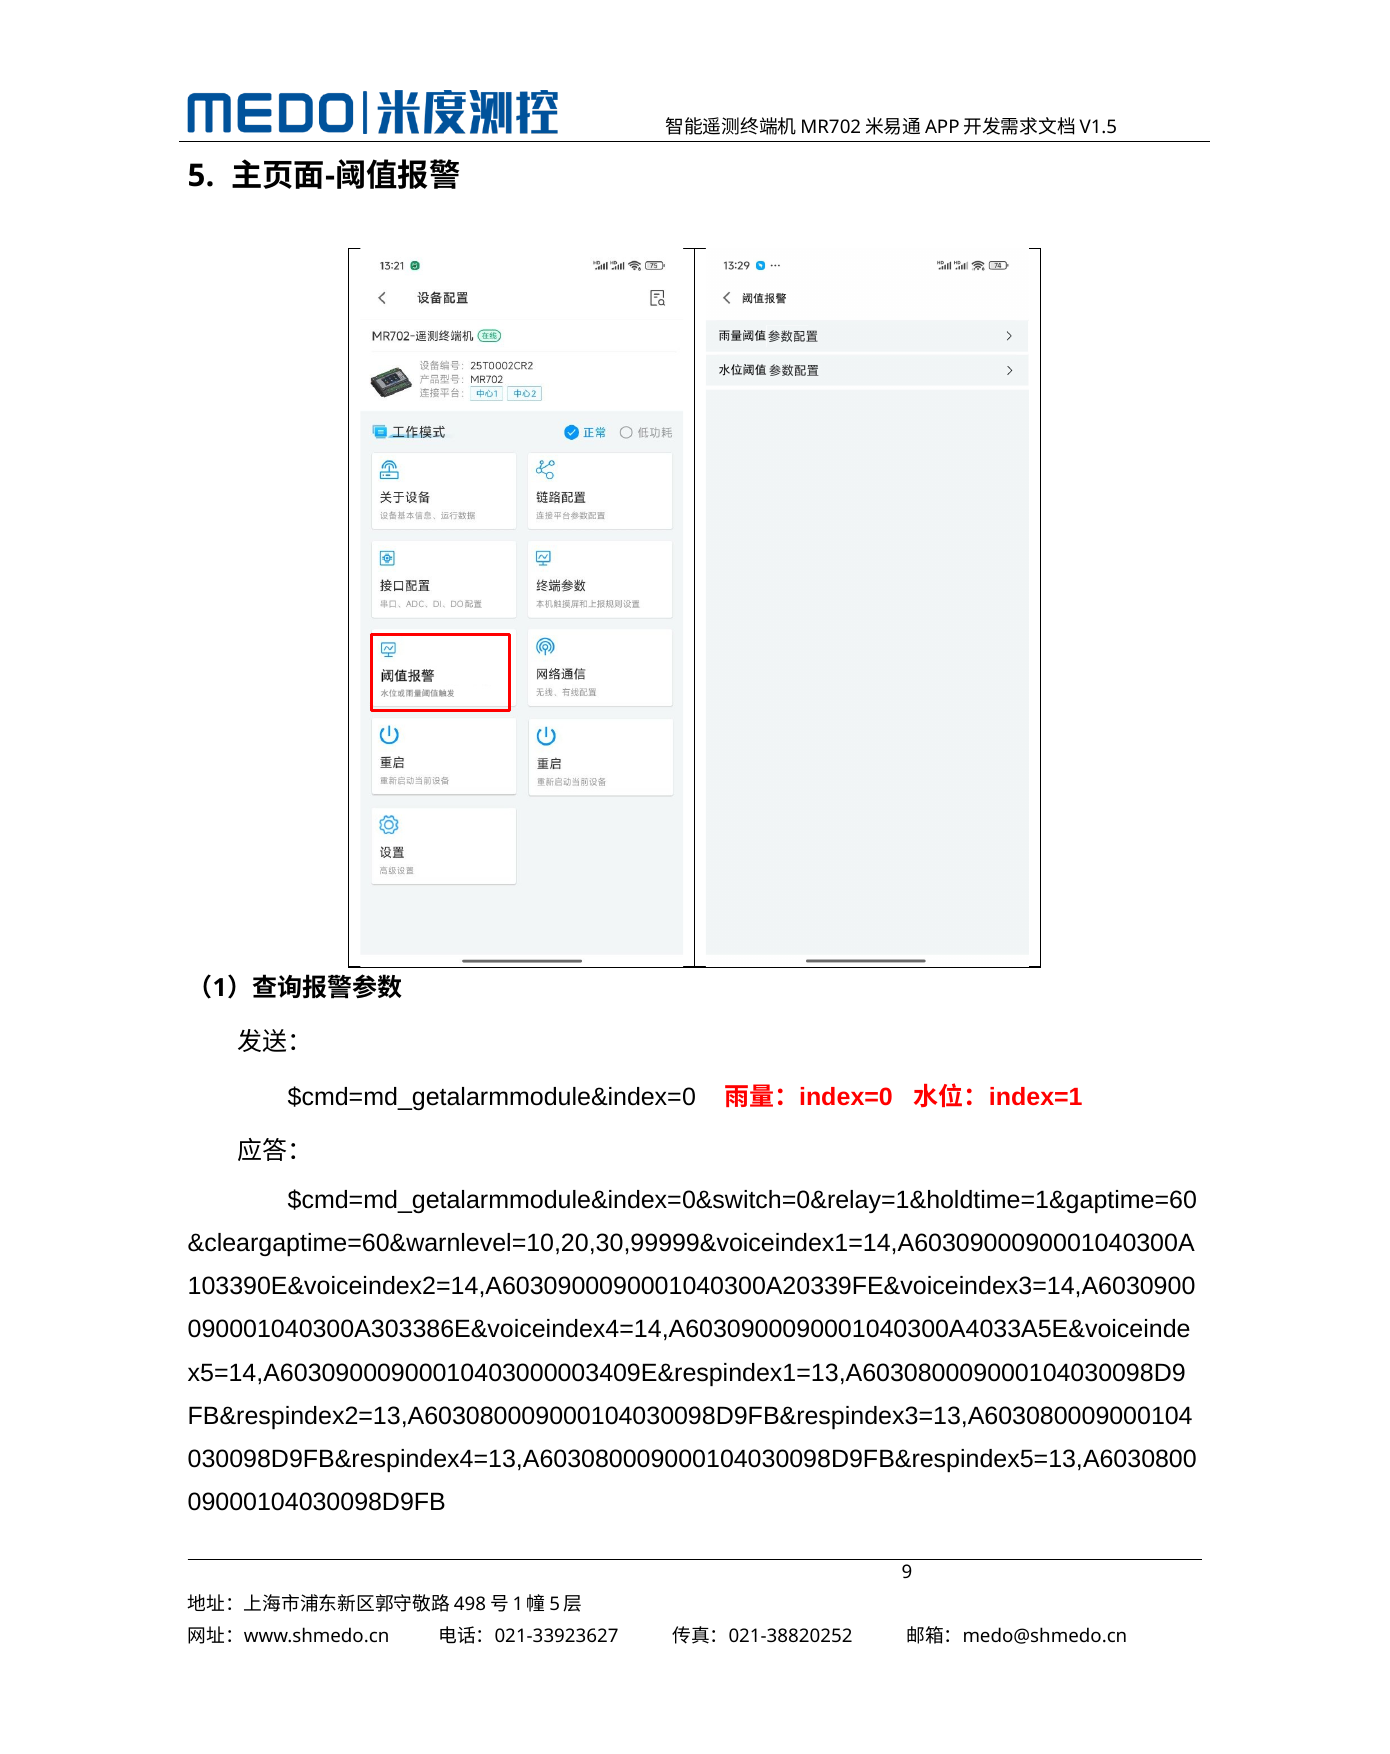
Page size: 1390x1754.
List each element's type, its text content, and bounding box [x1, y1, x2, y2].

picture [705, 248, 1029, 967]
table_header [695, 249, 705, 966]
table_header [684, 249, 694, 966]
text $cmd=md_getalarmmodule&index=0&switch=0&relay=1&holdtime=1&gaptime=60&cleargaptime=60&warnlevel=10,20,30,99999&voiceindex1=14,A6030900090001040300A103390E&voiceindex2=14,A6030900090001040300A20339FE&voiceindex3=14,A6030900090001040300A303386E&voiceindex4=14,A6030900090001040300A4033A5E&voiceindex5=14,A60309000900010403000003409E&respindex1=13,A603080009000104030098D9FB&respindex2=13,A603080009000104030098D9FB&respindex3=13,A603080009000104030098D9FB&respindex4=13,A603080009000104030098D9FB&respindex5=13,A603080009000104030098D9FB [187, 1185, 1202, 1516]
picture [360, 248, 684, 967]
text 应答： [187, 1131, 1202, 1167]
table_header [349, 249, 360, 966]
text 发送： [187, 1022, 1202, 1058]
list 查询报警参数 [187, 967, 1202, 1004]
table_header [1029, 249, 1040, 966]
subtitle 主页面-阈值报警 [187, 150, 1202, 195]
picture [187, 90, 558, 134]
text $cmd=md_getalarmmodule&index=0 雨量：index=0 水位：index=1 [187, 1076, 1202, 1112]
